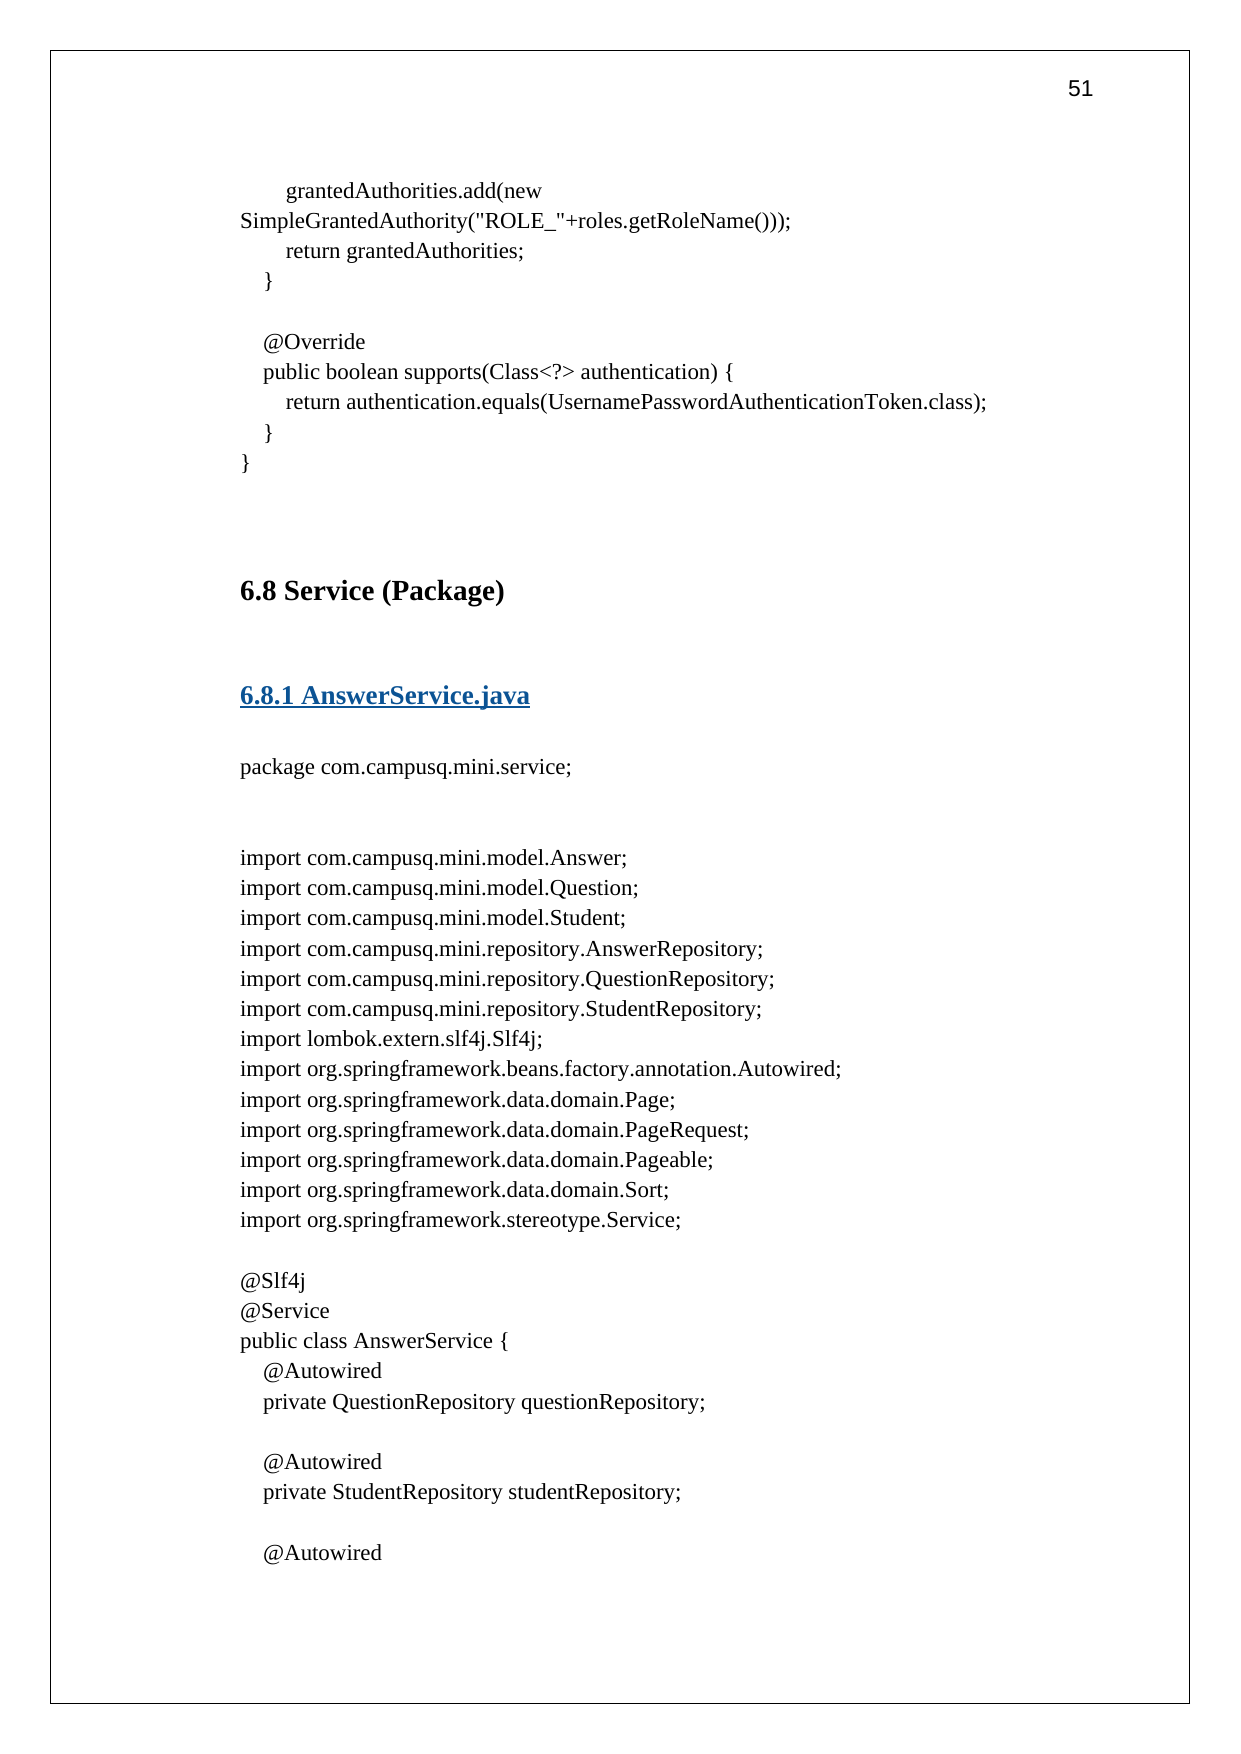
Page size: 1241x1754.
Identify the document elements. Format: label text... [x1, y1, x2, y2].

text package com.campusq.mini.service; [240, 753, 1093, 780]
text import com.campusq.mini.model.Question; [240, 874, 1093, 901]
text } [240, 449, 1093, 475]
text } [240, 268, 1093, 294]
text import com.campusq.mini.model.Answer; [240, 844, 1093, 870]
text public boolean supports(Class<?> authentication) { [240, 358, 1093, 384]
text import org.springframework.data.domain.Sort; [240, 1176, 1093, 1203]
text @Service [240, 1297, 1093, 1323]
text import lombok.extern.slf4j.Slf4j; [240, 1025, 1093, 1052]
text import com.campusq.mini.model.Student; [240, 904, 1093, 931]
text @Autowired [240, 1539, 1093, 1565]
text return authentication.equals(UsernamePasswordAuthenticationToken.class); [240, 388, 1093, 415]
text import org.springframework.data.domain.Pageable; [240, 1146, 1093, 1172]
text } [240, 419, 1093, 445]
text import org.springframework.data.domain.Page; [240, 1086, 1093, 1112]
text @Autowired [240, 1357, 1093, 1384]
text import com.campusq.mini.repository.StudentRepository; [240, 995, 1093, 1021]
text @Slf4j [240, 1267, 1093, 1293]
text import org.springframework.data.domain.PageRequest; [240, 1116, 1093, 1142]
subtitle 6.8 Service (Package) [240, 573, 1093, 606]
text grantedAuthorities.add(new SimpleGrantedAuthority("ROLE_"+roles.getRoleName())); [240, 177, 1093, 233]
subtitle 6.8.1 AnswerService.java [240, 679, 1093, 710]
text @Override [240, 328, 1093, 354]
text import com.campusq.mini.repository.AnswerRepository; [240, 934, 1093, 961]
text @Autowired [240, 1448, 1093, 1474]
text public class AnswerService { [240, 1327, 1093, 1354]
text private StudentRepository studentRepository; [240, 1478, 1093, 1505]
text import com.campusq.mini.repository.QuestionRepository; [240, 965, 1093, 991]
text import org.springframework.stereotype.Service; [240, 1206, 1093, 1233]
text return grantedAuthorities; [240, 237, 1093, 264]
text import org.springframework.beans.factory.annotation.Autowired; [240, 1055, 1093, 1082]
text private QuestionRepository questionRepository; [240, 1388, 1093, 1414]
